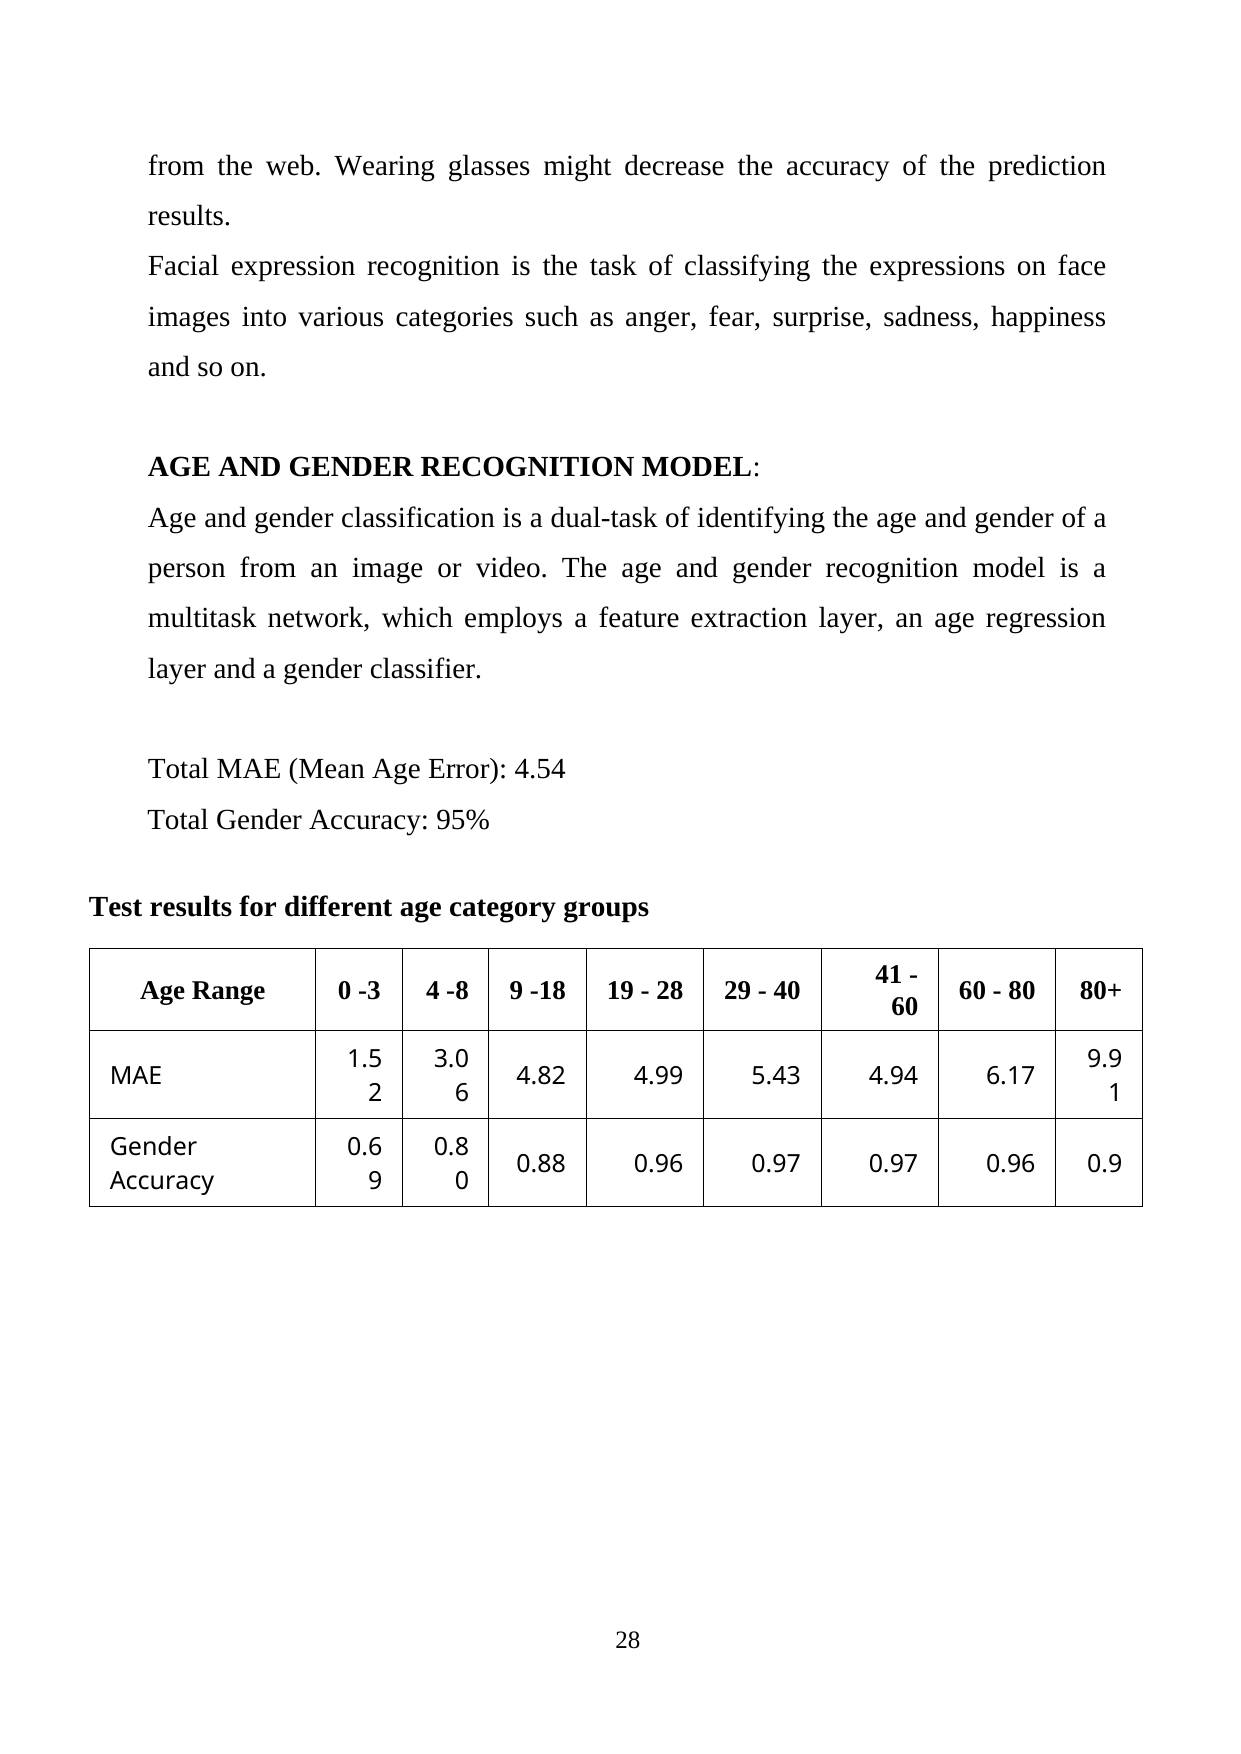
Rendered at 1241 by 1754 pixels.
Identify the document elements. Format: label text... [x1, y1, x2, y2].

table_cell 0.9 [1056, 1119, 1142, 1206]
table_header Age Range [90, 949, 315, 1030]
table_cell 0.96 [939, 1119, 1055, 1206]
table_cell 5.43 [704, 1031, 821, 1118]
table_cell 0.97 [822, 1119, 938, 1206]
table_cell 0.96 [587, 1119, 703, 1206]
table_cell 0.80 [403, 1119, 488, 1206]
table_header 19 - 28 [587, 949, 703, 1030]
table_header 41 - 60 [822, 949, 938, 1030]
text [148, 148, 1107, 232]
subtitle Test results for different age category groups [89, 889, 1167, 923]
table_header 60 - 80 [939, 949, 1055, 1030]
table_cell 4.94 [822, 1031, 938, 1118]
table_header 9 -18 [489, 949, 586, 1030]
table_cell 9.91 [1056, 1031, 1142, 1118]
text Facial expression recognition is the task of classifying the expressions on face images into various categories such as anger, fear, surprise, sadness, happiness and so on. [148, 248, 1107, 382]
table_cell 0.97 [704, 1119, 821, 1206]
table_cell 6.17 [939, 1031, 1055, 1118]
text Total MAE (Mean Age Error): 4.54 [148, 751, 1107, 785]
text Total Gender Accuracy: 95% [89, 802, 1107, 835]
table_cell Gender Accuracy [90, 1119, 315, 1206]
table_header 0 -3 [316, 949, 402, 1030]
table_cell 1.52 [316, 1031, 402, 1118]
text Age and gender classification is a dual-task of identifying the age and gender of a person from an image or video. The age and gender recognition model is a multitask network, which employs a feature extraction layer, an age regression layer and a gender classifier. [148, 500, 1107, 684]
table_header 80+ [1056, 949, 1142, 1030]
table_header 29 - 40 [704, 949, 821, 1030]
table_cell 0.69 [316, 1119, 402, 1206]
table_cell 0.88 [489, 1119, 586, 1206]
text AGE AND GENDER RECOGNITION MODEL: [148, 449, 1107, 483]
table_cell 3.06 [403, 1031, 488, 1118]
table_cell 4.82 [489, 1031, 586, 1118]
table_cell 4.99 [587, 1031, 703, 1118]
table_cell MAE [90, 1031, 315, 1118]
table_header 4 -8 [403, 949, 488, 1030]
